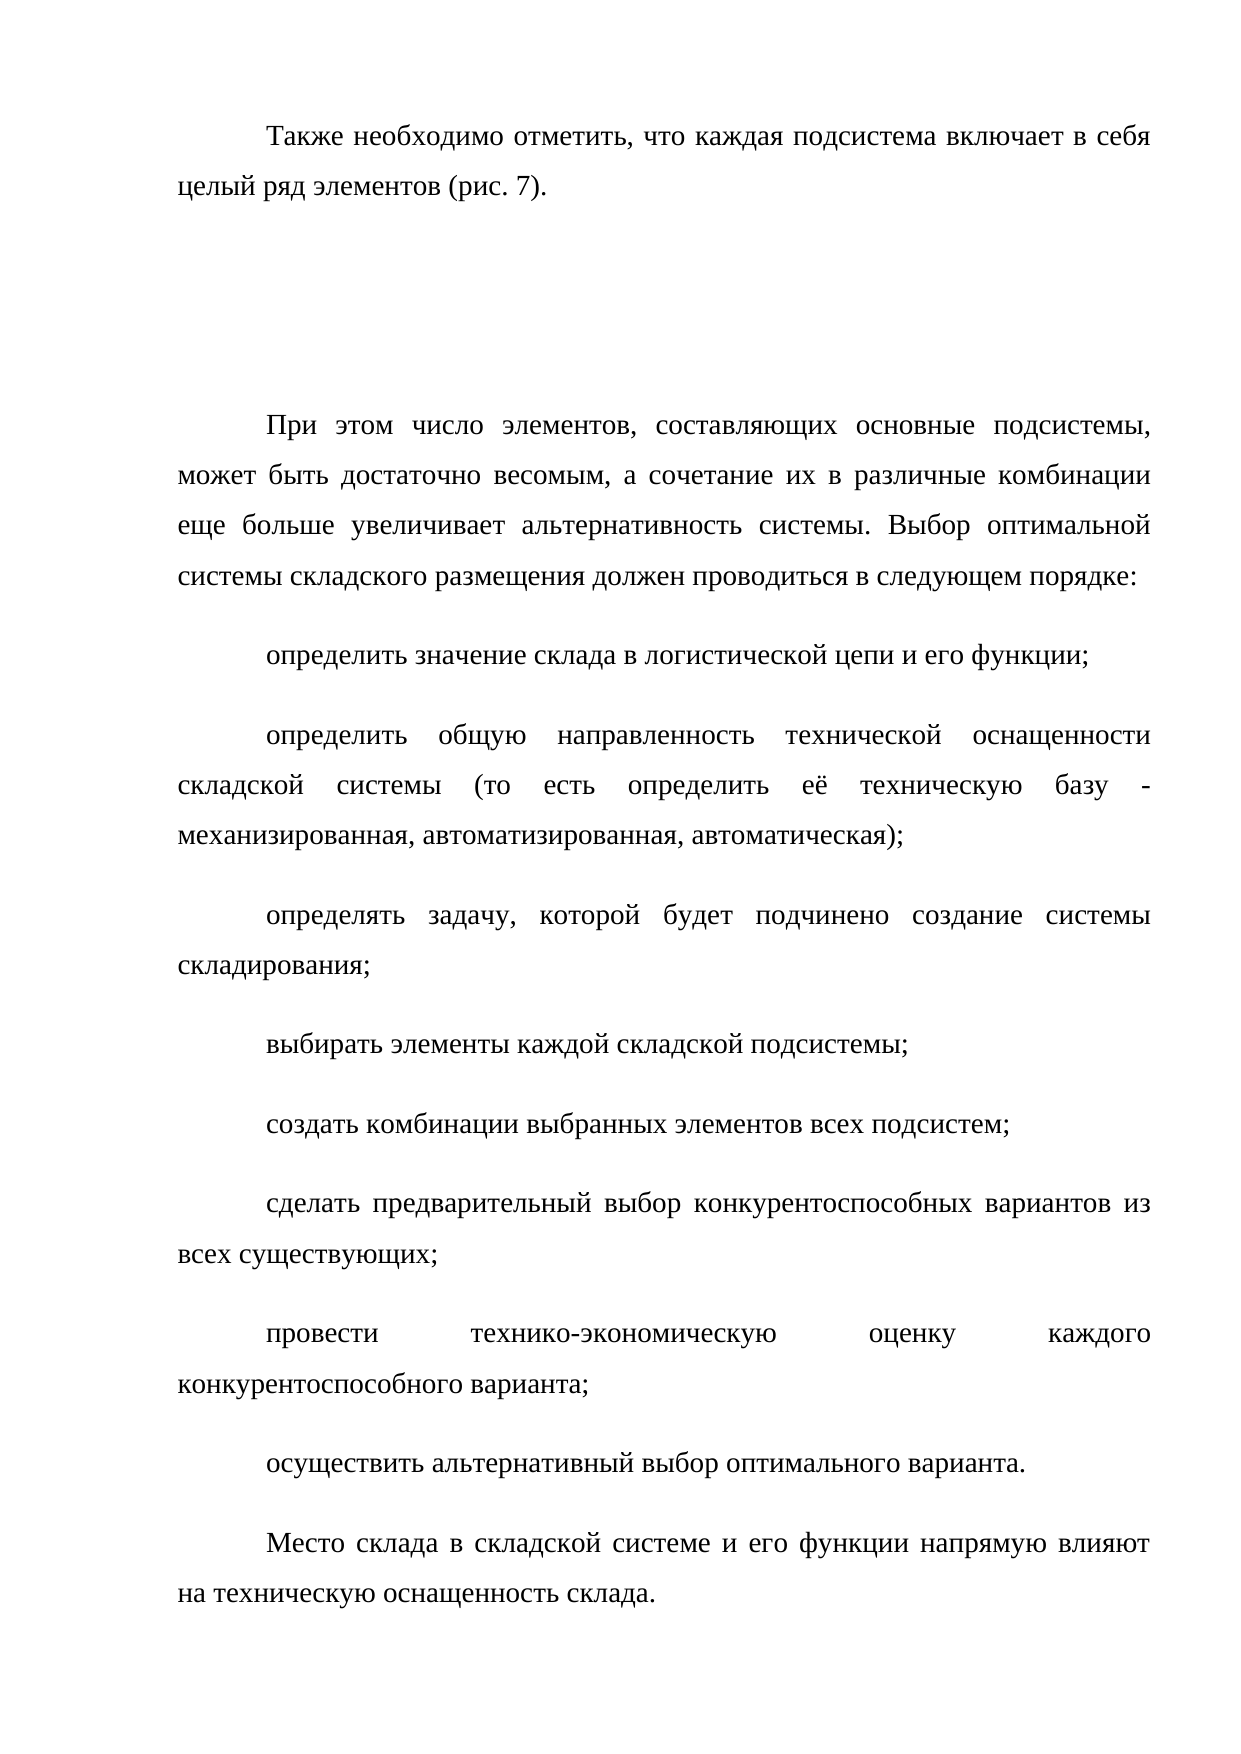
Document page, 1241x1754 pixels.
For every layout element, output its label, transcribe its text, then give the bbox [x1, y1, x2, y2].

text сделать предварительный выбор конкурентоспособных вариантов из всех существующих; [177, 1186, 1152, 1269]
text определять задачу, которой будет подчинено создание системы складирования; [177, 897, 1152, 981]
text выбирать элементы каждой складской подсистемы; [177, 1027, 1152, 1060]
text Также необходимо отметить, что каждая подсистема включает в себя целый ряд элементов (рис. 7). [177, 118, 1152, 202]
text провести технико-экономическую оценку каждого конкурентоспособного варианта; [177, 1315, 1152, 1399]
text определить общую направленность технической оснащенности складской системы (то есть определить её техническую базу - механизированная, автоматизированная, автоматическая); [177, 717, 1152, 851]
text Место склада в складской системе и его функции напрямую влияют на техническую оснащенность склада. [177, 1525, 1152, 1608]
text создать комбинации выбранных элементов всех подсистем; [177, 1106, 1152, 1140]
text определить значение склада в логистической цепи и его функции; [177, 637, 1152, 671]
text При этом число элементов, составляющих основные подсистемы, может быть достаточно весомым, а сочетание их в различные комбинации еще больше увеличивает альтернативность системы. Выбор оптимальной системы складского размещения должен проводиться в следующем порядке: [177, 407, 1152, 591]
text осуществить альтернативный выбор оптимального варианта. [177, 1445, 1152, 1479]
